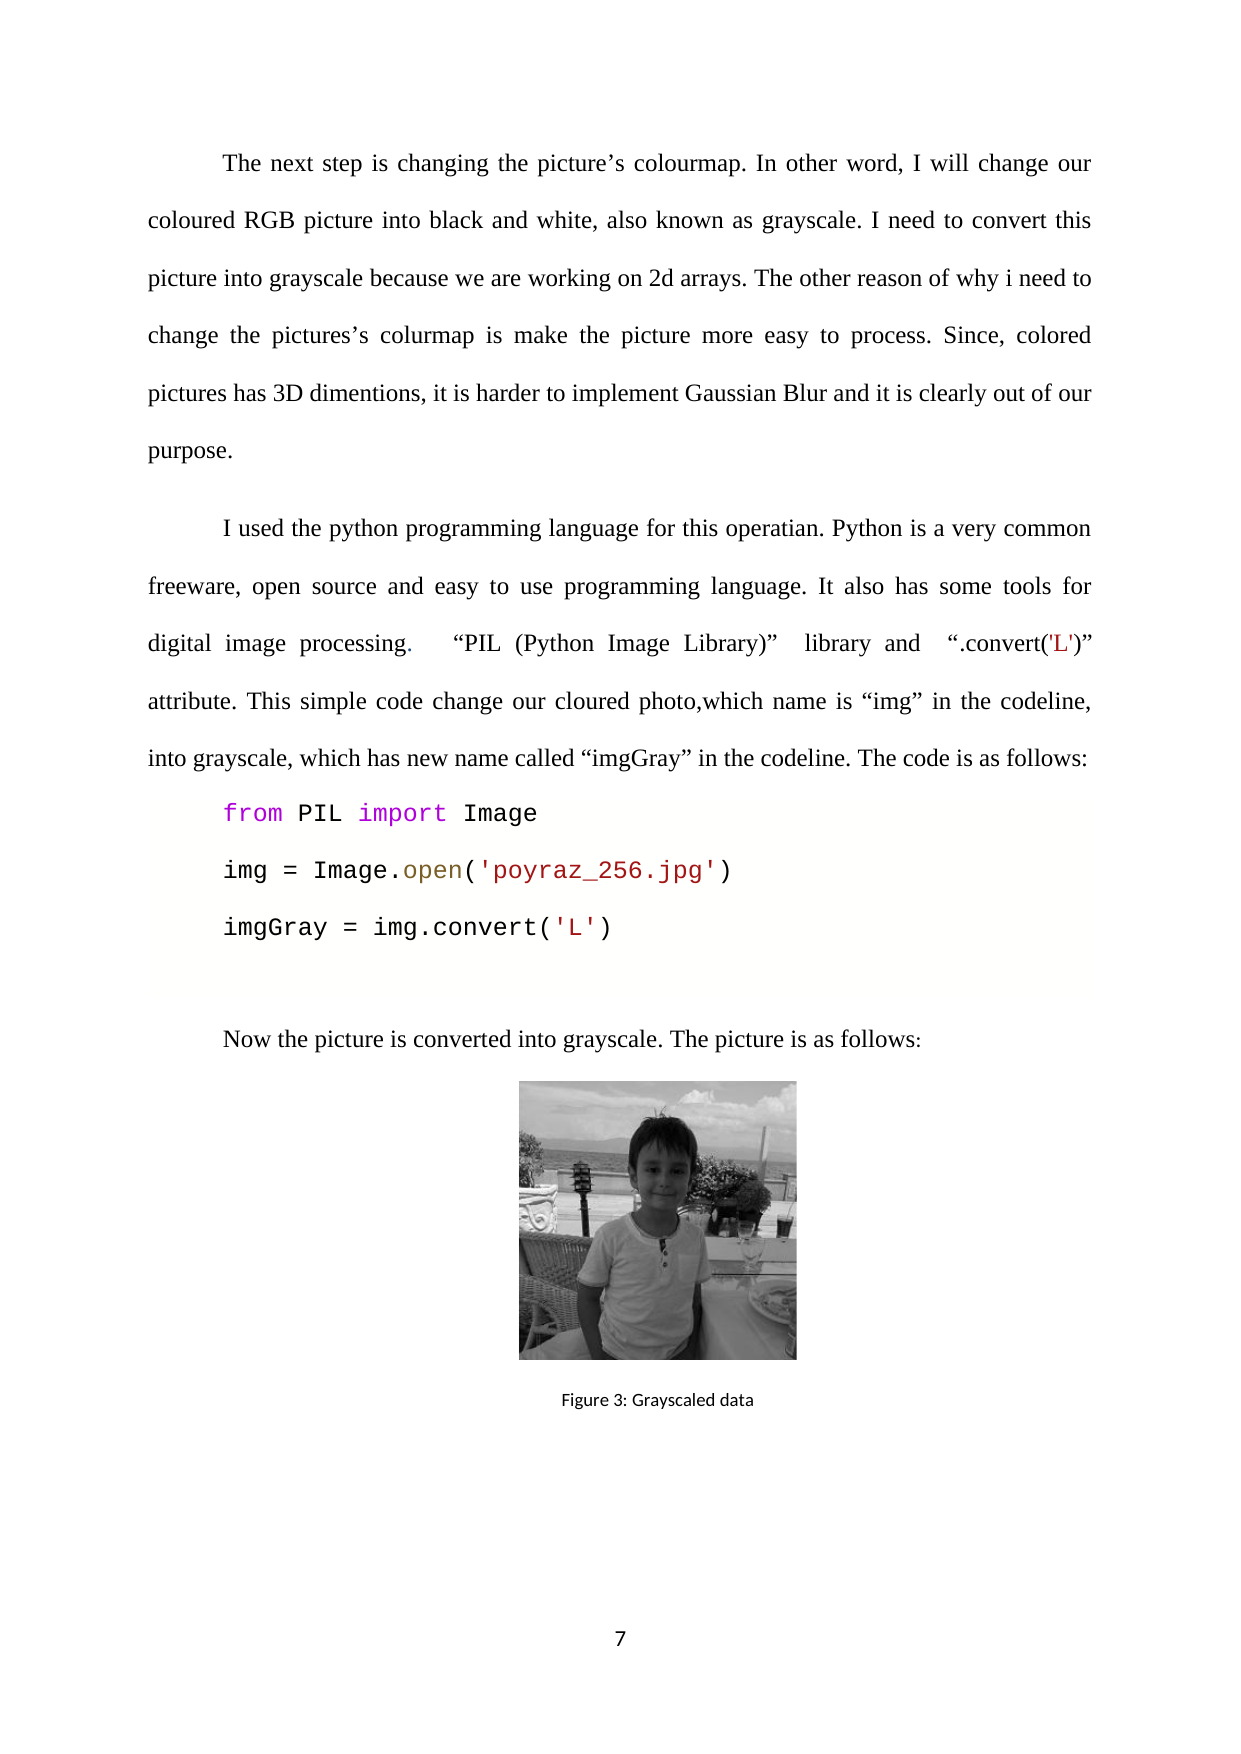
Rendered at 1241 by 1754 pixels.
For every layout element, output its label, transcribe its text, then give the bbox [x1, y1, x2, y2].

text I used the python programming language for this operatian. Python is a very common freeware, open source and easy to use programming language. It also has some tools for digital image processing. “PIL (Python Image Library)” library and “.convert('L')” attribute. This simple code change our cloured photo,which name is “img” in the codeline, into grayscale, which has new name called “imgGray” in the codeline. The code is as follows: [148, 513, 1093, 772]
text from PIL import Image [148, 801, 1093, 829]
text Figure 3: Grayscaled data [148, 1388, 1093, 1411]
text The next step is changing the picture’s colourmap. In other word, I will change our coloured RGB picture into black and white, also known as grayscale. I need to convert this picture into grayscale because we are working on 2d arrays. The other reason of why i need to change the pictures’s colurmap is make the picture more easy to process. Since, colored pictures has 3D dimentions, it is harder to implement Gaussian Blur and it is clearly out of our purpose. [148, 148, 1093, 464]
text imgGray = img.convert('L') [148, 914, 1093, 943]
picture [518, 1081, 797, 1360]
text img = Image.open('poyraz_256.jpg') [148, 858, 1093, 886]
text Now the picture is converted into grayscale. The picture is as follows: [148, 1024, 1093, 1053]
